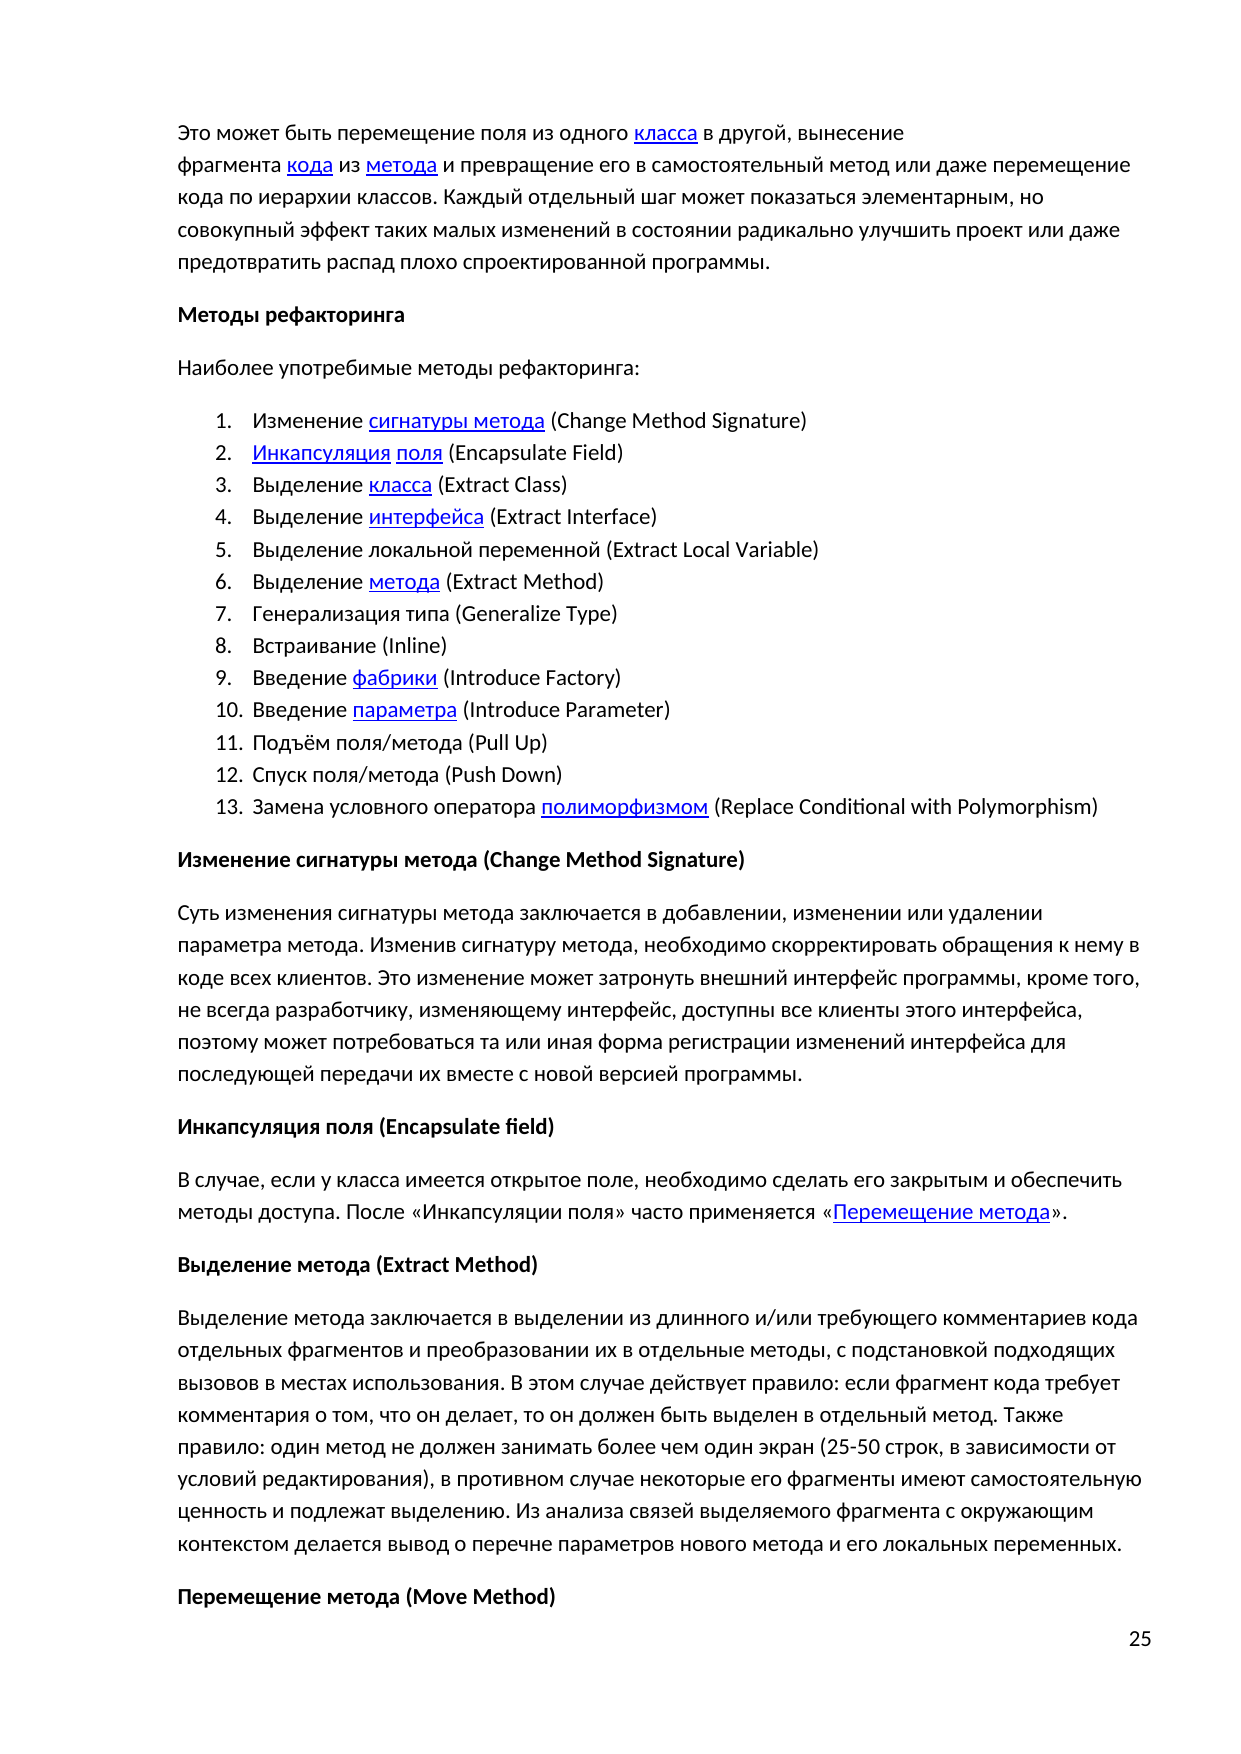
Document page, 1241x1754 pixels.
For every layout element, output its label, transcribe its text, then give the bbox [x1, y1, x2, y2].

list Изменение сигнатуры метода (Change Method Signature) [215, 406, 1152, 434]
text Суть изменения сигнатуры метода заключается в добавлении, изменении или удалении параметра метода. Изменив сигнатуру метода, необходимо скорректировать обращения к нему в коде всех клиентов. Это изменение может затронуть внешний интерфейс программы, кроме того, не всегда разработчику, изменяющему интерфейс, доступны все клиенты этого интерфейса, поэтому может потребоваться та или иная форма регистрации изменений интерфейса для последующей передачи их вместе с новой версией программы. [177, 898, 1152, 1087]
list Инкапсуляция поля (Encapsulate Field) [215, 438, 1152, 466]
text Выделение метода заключается в выделении из длинного и/или требующего комментариев кода отдельных фрагментов и преобразовании их в отдельные методы, с подстановкой подходящих вызовов в местах использования. В этом случае действует правило: если фрагмент кода требует комментария о том, что он делает, то он должен быть выделен в отдельный метод. Также правило: один метод не должен занимать более чем один экран (25-50 строк, в зависимости от условий редактирования), в противном случае некоторые его фрагменты имеют самостоятельную ценность и подлежат выделению. Из анализа связей выделяемого фрагмента с окружающим контекстом делается вывод о перечне параметров нового метода и его локальных переменных. [177, 1303, 1152, 1557]
list Введение параметра (Introduce Parameter) [215, 696, 1152, 724]
list Выделение интерфейса (Extract Interface) [215, 502, 1152, 531]
list Подъём поля/метода (Pull Up) [215, 728, 1152, 756]
list Замена условного оператора полиморфизмом (Replace Conditional with Polymorphism) [215, 792, 1152, 820]
text Изменение сигнатуры метода (Change Method Signature) [177, 845, 1152, 873]
text Перемещение метода (Move Method) [177, 1582, 1152, 1610]
list Выделение метода (Extract Method) [215, 567, 1152, 595]
text Это может быть перемещение поля из одного класса в другой, вынесение фрагмента кода из метода и превращение его в самостоятельный метод или даже перемещение кода по иерархии классов. Каждый отдельный шаг может показаться элементарным, но совокупный эффект таких малых изменений в состоянии радикально улучшить проект или даже предотвратить распад плохо спроектированной программы. [177, 118, 1152, 275]
list Введение фабрики (Introduce Factory) [215, 663, 1152, 691]
list Выделение класса (Extract Class) [215, 470, 1152, 498]
text Методы рефакторинга [177, 300, 1152, 328]
list Спуск поля/метода (Push Down) [215, 760, 1152, 788]
text Выделение метода (Extract Method) [177, 1250, 1152, 1278]
list Выделение локальной переменной (Extract Local Variable) [215, 535, 1152, 563]
text В случае, если у класса имеется открытое поле, необходимо сделать его закрытым и обеспечить методы доступа. После «Инкапсуляции поля» часто применяется «Перемещение метода». [177, 1165, 1152, 1225]
text Наиболее употребимые методы рефакторинга: [177, 353, 1152, 381]
text Инкапсуляция поля (Encapsulate field) [177, 1112, 1152, 1140]
list Встраивание (Inline) [215, 631, 1152, 659]
list Генерализация типа (Generalize Type) [215, 599, 1152, 627]
